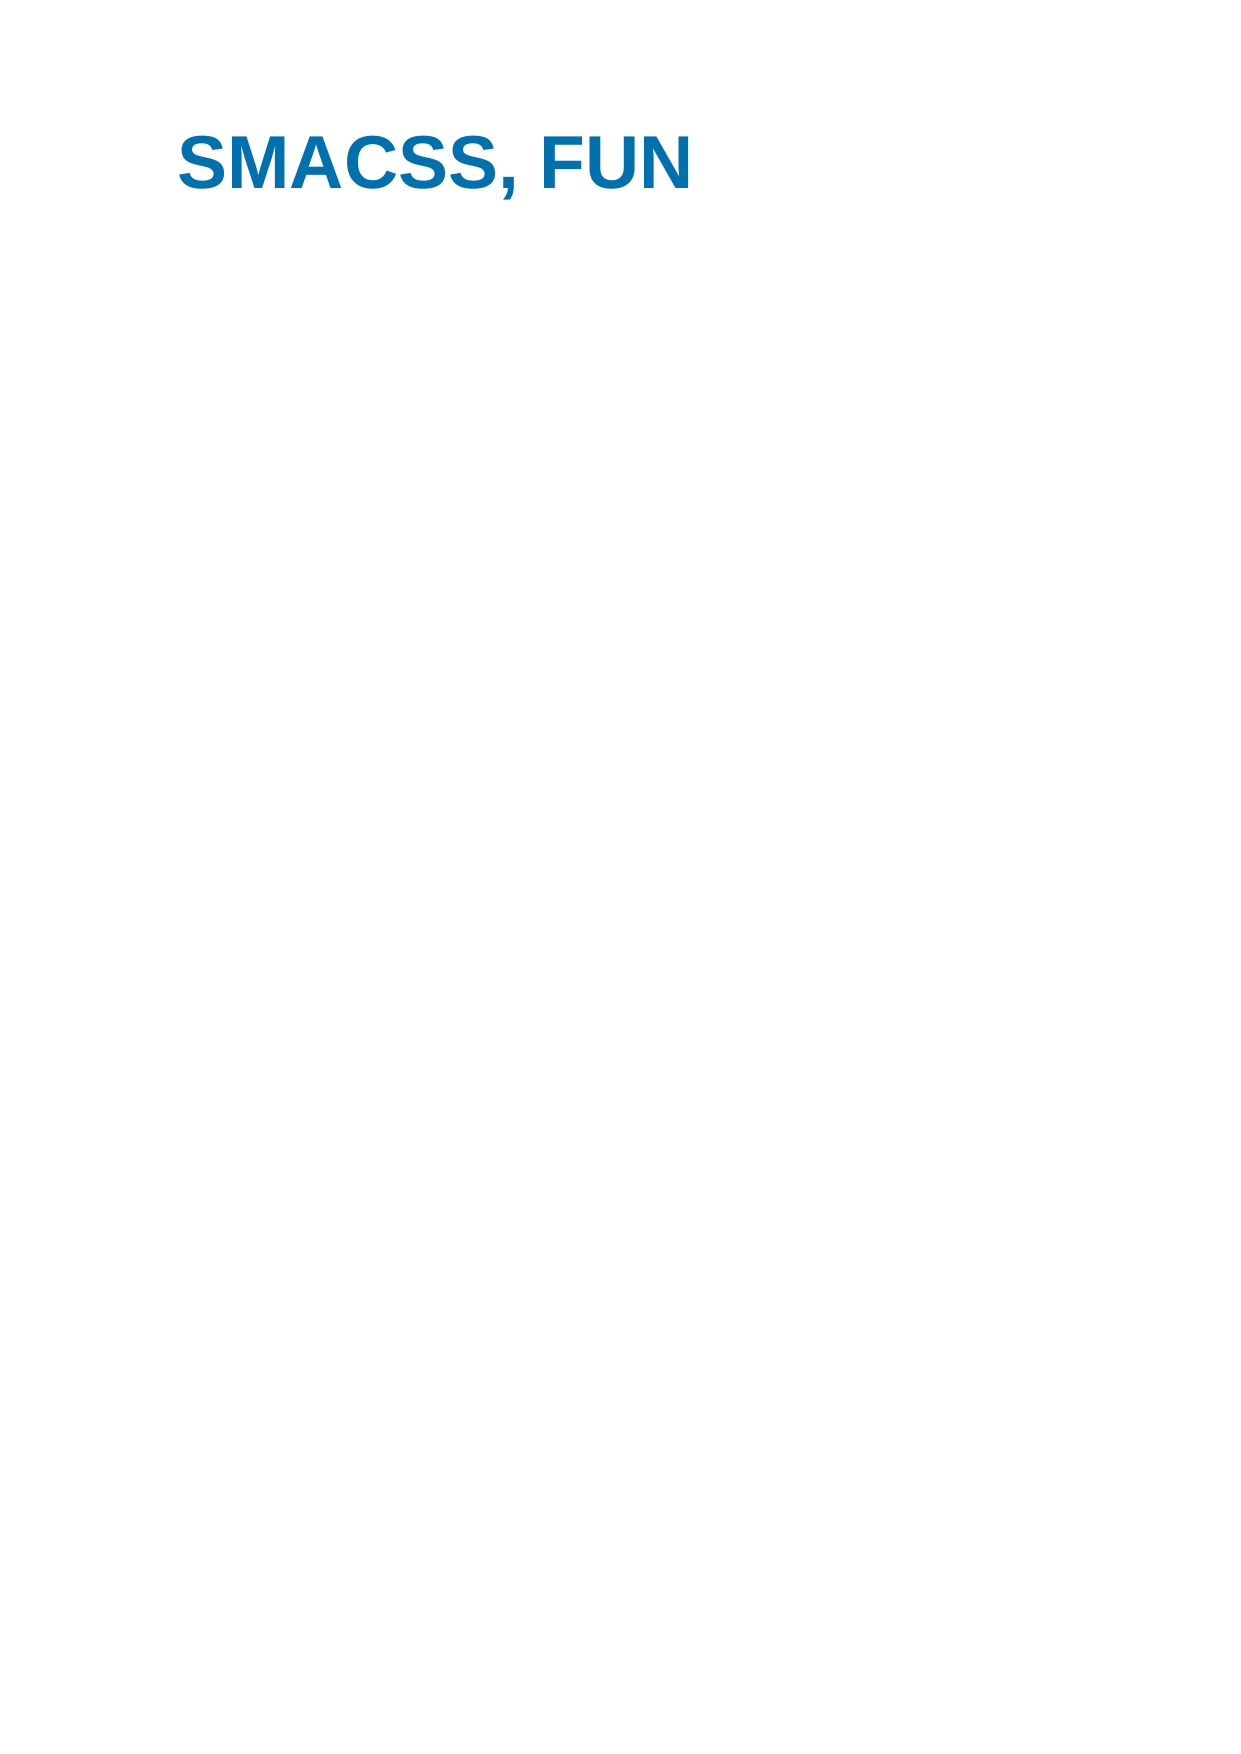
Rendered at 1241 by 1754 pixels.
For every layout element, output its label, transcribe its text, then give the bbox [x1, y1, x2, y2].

subtitle SMACSS, FUN [177, 118, 1152, 204]
